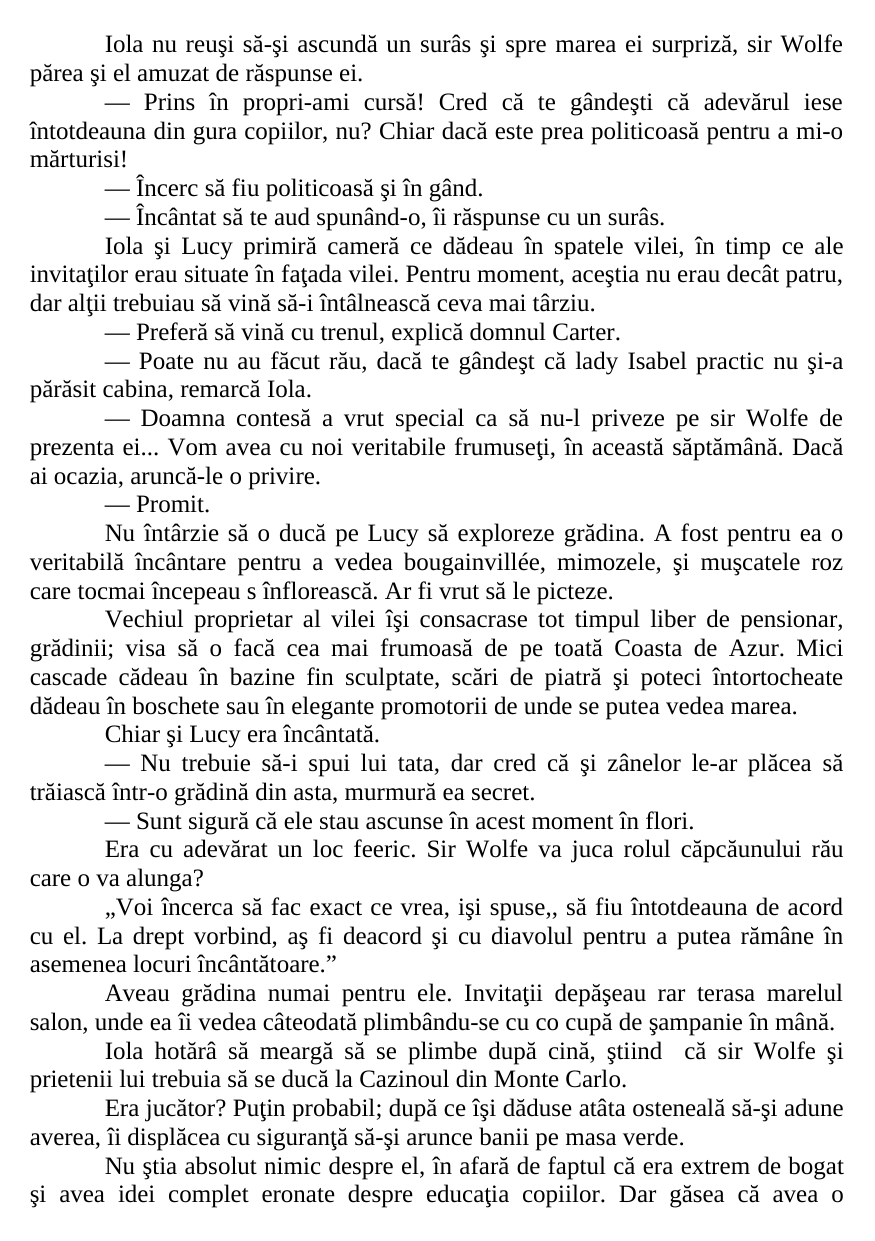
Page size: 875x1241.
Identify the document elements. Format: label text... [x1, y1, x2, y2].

text — Nu trebuie să-i spui lui tata, dar cred că şi zânelor le-ar plăcea să trăiască într-o grădină din asta, murmură ea secret. [29, 748, 844, 806]
text Era jucător? Puţin probabil; după ce îşi dăduse atâta osteneală să-şi adune averea, îi displăcea cu siguranţă să-şi arunce banii pe masa verde. [29, 1093, 844, 1151]
text Nu întârzie să o ducă pe Lucy să exploreze grădina. A fost pentru ea o veritabilă încântare pentru a vedea bougainvillée, mimozele, şi muşcatele roz care tocmai începeau s înflorească. Ar fi vrut să le picteze. [29, 518, 844, 604]
text — Doamna contesă a vrut special ca să nu-l priveze pe sir Wolfe de prezenta ei... Vom avea cu noi veritabile frumuseţi, în această săptămână. Dacă ai ocazia, aruncă-le o privire. [29, 403, 844, 489]
text Chiar şi Lucy era încântată. [29, 719, 844, 748]
text Era cu adevărat un loc feeric. Sir Wolfe va juca rolul căpcăunului rău care o va alunga? [29, 834, 844, 892]
text — Prins în propri-ami cursă! Cred că te gândeşti că adevărul iese întotdeauna din gura copiilor, nu? Chiar dacă este prea politicoasă pentru a mi-o mărturisi! [29, 87, 844, 173]
text — Preferă să vină cu trenul, explică domnul Carter. [29, 317, 844, 346]
text — Promit. [29, 489, 844, 518]
text — Încerc să fiu politicoasă şi în gând. [29, 173, 844, 202]
text Iola hotărâ să meargă să se plimbe după cină, ştiind că sir Wolfe şi prietenii lui trebuia să se ducă la Cazinoul din Monte Carlo. [29, 1036, 844, 1093]
text Iola şi Lucy primiră cameră ce dădeau în spatele vilei, în timp ce ale invitaţilor erau situate în faţada vilei. Pentru moment, aceştia nu erau decât patru, dar alţii trebuiau să vină să-i întâlnească ceva mai târziu. [29, 231, 844, 317]
text — Încântat să te aud spunând-o, îi răspunse cu un surâs. [29, 202, 844, 231]
text — Sunt sigură că ele stau ascunse în acest moment în flori. [29, 806, 844, 834]
text „Voi încerca să fac exact ce vrea, işi spuse,, să fiu întotdeauna de acord cu el. La drept vorbind, aş fi deacord şi cu diavolul pentru a putea rămâne în asemenea locuri încântătoare.” [29, 892, 844, 978]
text — Poate nu au făcut rău, dacă te gândeşt că lady Isabel practic nu şi-a părăsit cabina, remarcă Iola. [29, 346, 844, 403]
text Vechiul proprietar al vilei îşi consacrase tot timpul liber de pensionar, grădinii; visa să o facă cea mai frumoasă de pe toată Coasta de Azur. Mici cascade cădeau în bazine fin sculptate, scări de piatră şi poteci întortocheate dădeau în boschete sau în elegante promotorii de unde se putea vedea marea. [29, 604, 844, 719]
text Aveau grădina numai pentru ele. Invitaţii depăşeau rar terasa marelul salon, unde ea îi vedea câteodată plimbându-se cu co cupă de şampanie în mână. [29, 978, 844, 1036]
text Iola nu reuşi să-şi ascundă un surâs şi spre marea ei surpriză, sir Wolfe părea şi el amuzat de răspunse ei. [29, 29, 844, 87]
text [29, 1151, 844, 1208]
